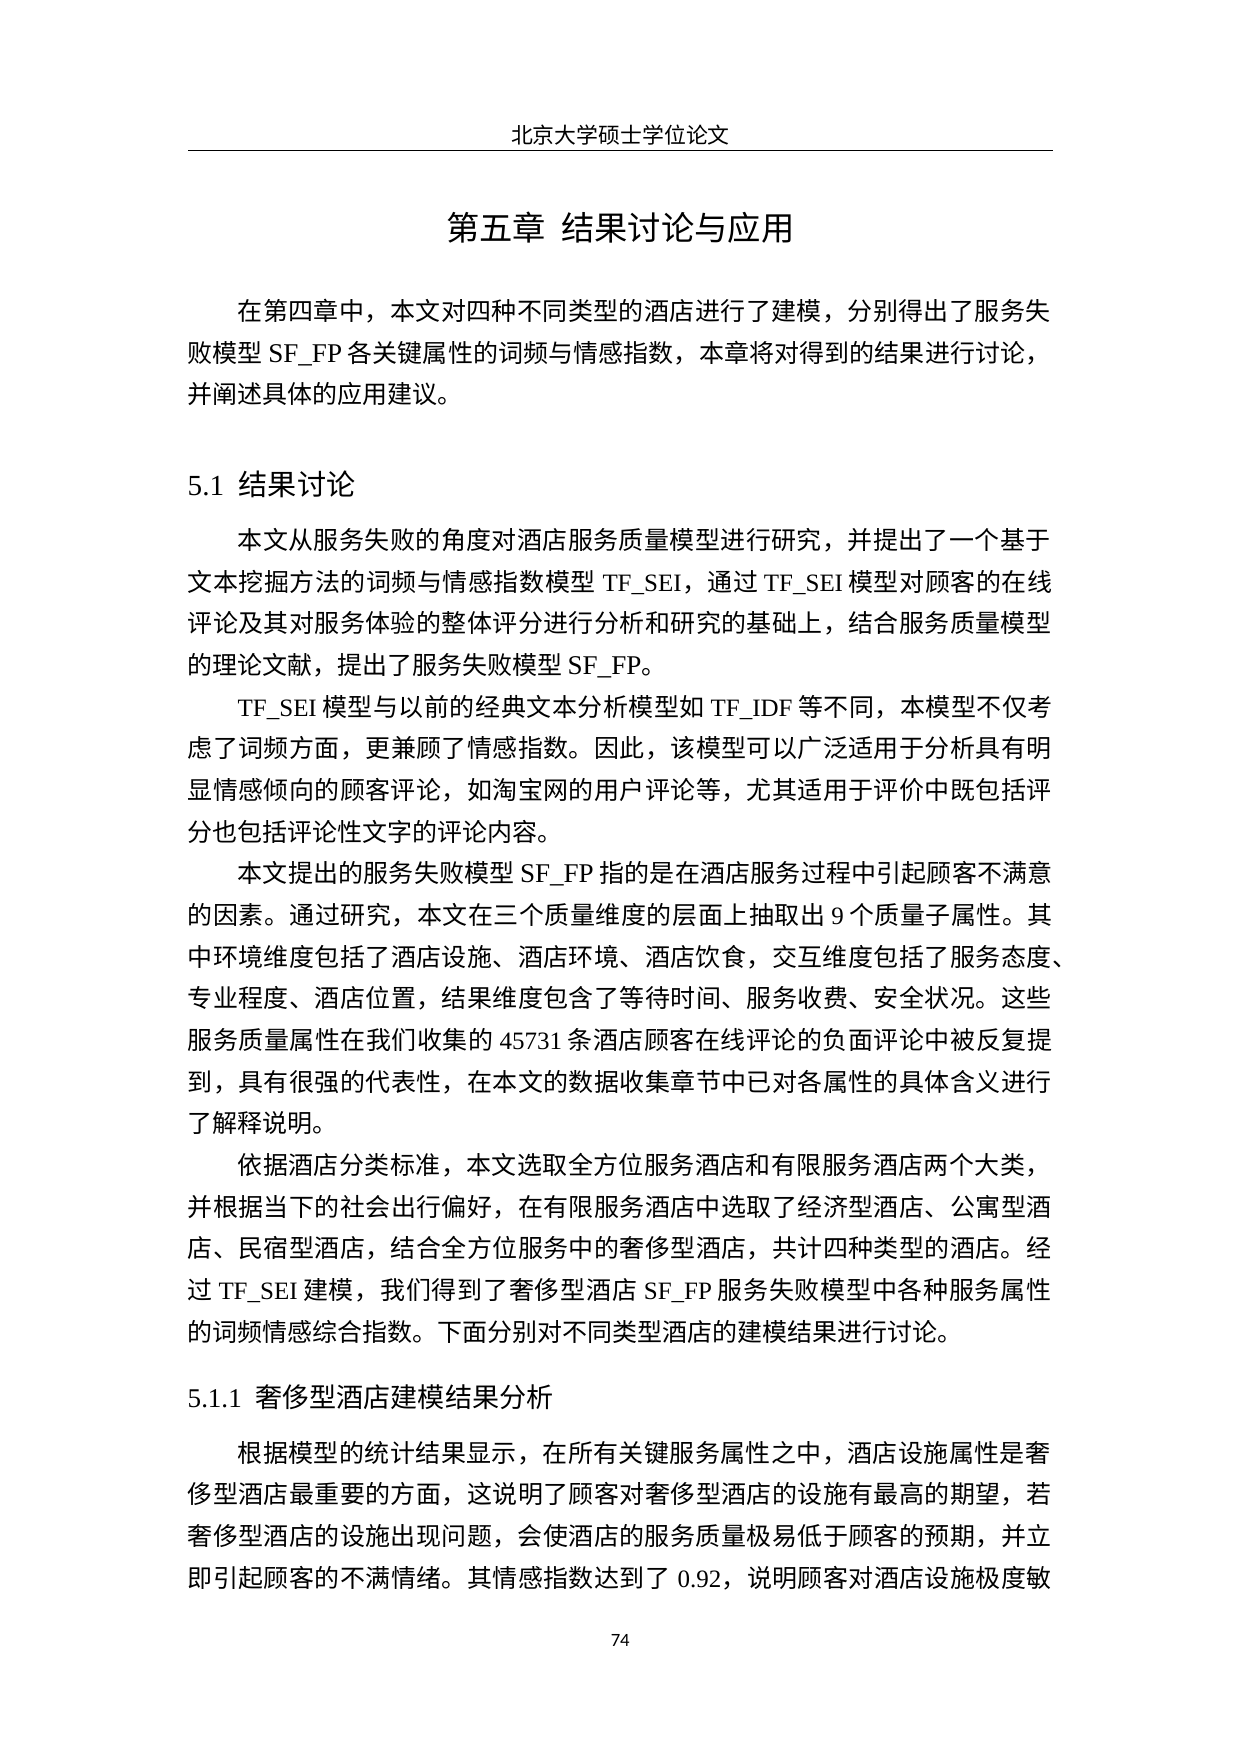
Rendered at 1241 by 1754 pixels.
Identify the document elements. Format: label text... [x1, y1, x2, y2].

subtitle 第五章 结果讨论与应用 [187, 201, 1053, 249]
subtitle 5.1 结果讨论 [187, 462, 1053, 504]
text 依据酒店分类标准，本文选取全方位服务酒店和有限服务酒店两个大类，并根据当下的社会出行偏好，在有限服务酒店中选取了经济型酒店、公寓型酒店、民宿型酒店，结合全方位服务中的奢侈型酒店，共计四种类型的酒店。经过TF_SEI建模，我们得到了奢侈型酒店SF_FP服务失败模型中各种服务属性的词频情感综合指数。下面分别对不同类型酒店的建模结果进行讨论。 [187, 1141, 1053, 1349]
subtitle 5.1.1 奢侈型酒店建模结果分析 [187, 1374, 1053, 1416]
text 本文从服务失败的角度对酒店服务质量模型进行研究，并提出了一个基于文本挖掘方法的词频与情感指数模型TF_SEI，通过TF_SEI模型对顾客的在线评论及其对服务体验的整体评分进行分析和研究的基础上，结合服务质量模型的理论文献，提出了服务失败模型SF_FP。 [187, 516, 1053, 683]
text 本文提出的服务失败模型SF_FP指的是在酒店服务过程中引起顾客不满意的因素。通过研究，本文在三个质量维度的层面上抽取出9个质量子属性。其中环境维度包括了酒店设施、酒店环境、酒店饮食，交互维度包括了服务态度、专业程度、酒店位置，结果维度包含了等待时间、服务收费、安全状况。这些服务质量属性在我们收集的45731条酒店顾客在线评论的负面评论中被反复提到，具有很强的代表性，在本文的数据收集章节中已对各属性的具体含义进行了解释说明。 [187, 849, 1053, 1141]
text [187, 1429, 1053, 1595]
text 在第四章中，本文对四种不同类型的酒店进行了建模，分别得出了服务失败模型SF_FP各关键属性的词频与情感指数，本章将对得到的结果进行讨论，并阐述具体的应用建议。 [187, 287, 1053, 412]
text TF_SEI模型与以前的经典文本分析模型如TF_IDF等不同，本模型不仅考虑了词频方面，更兼顾了情感指数。因此，该模型可以广泛适用于分析具有明显情感倾向的顾客评论，如淘宝网的用户评论等，尤其适用于评价中既包括评分也包括评论性文字的评论内容。 [187, 683, 1053, 849]
